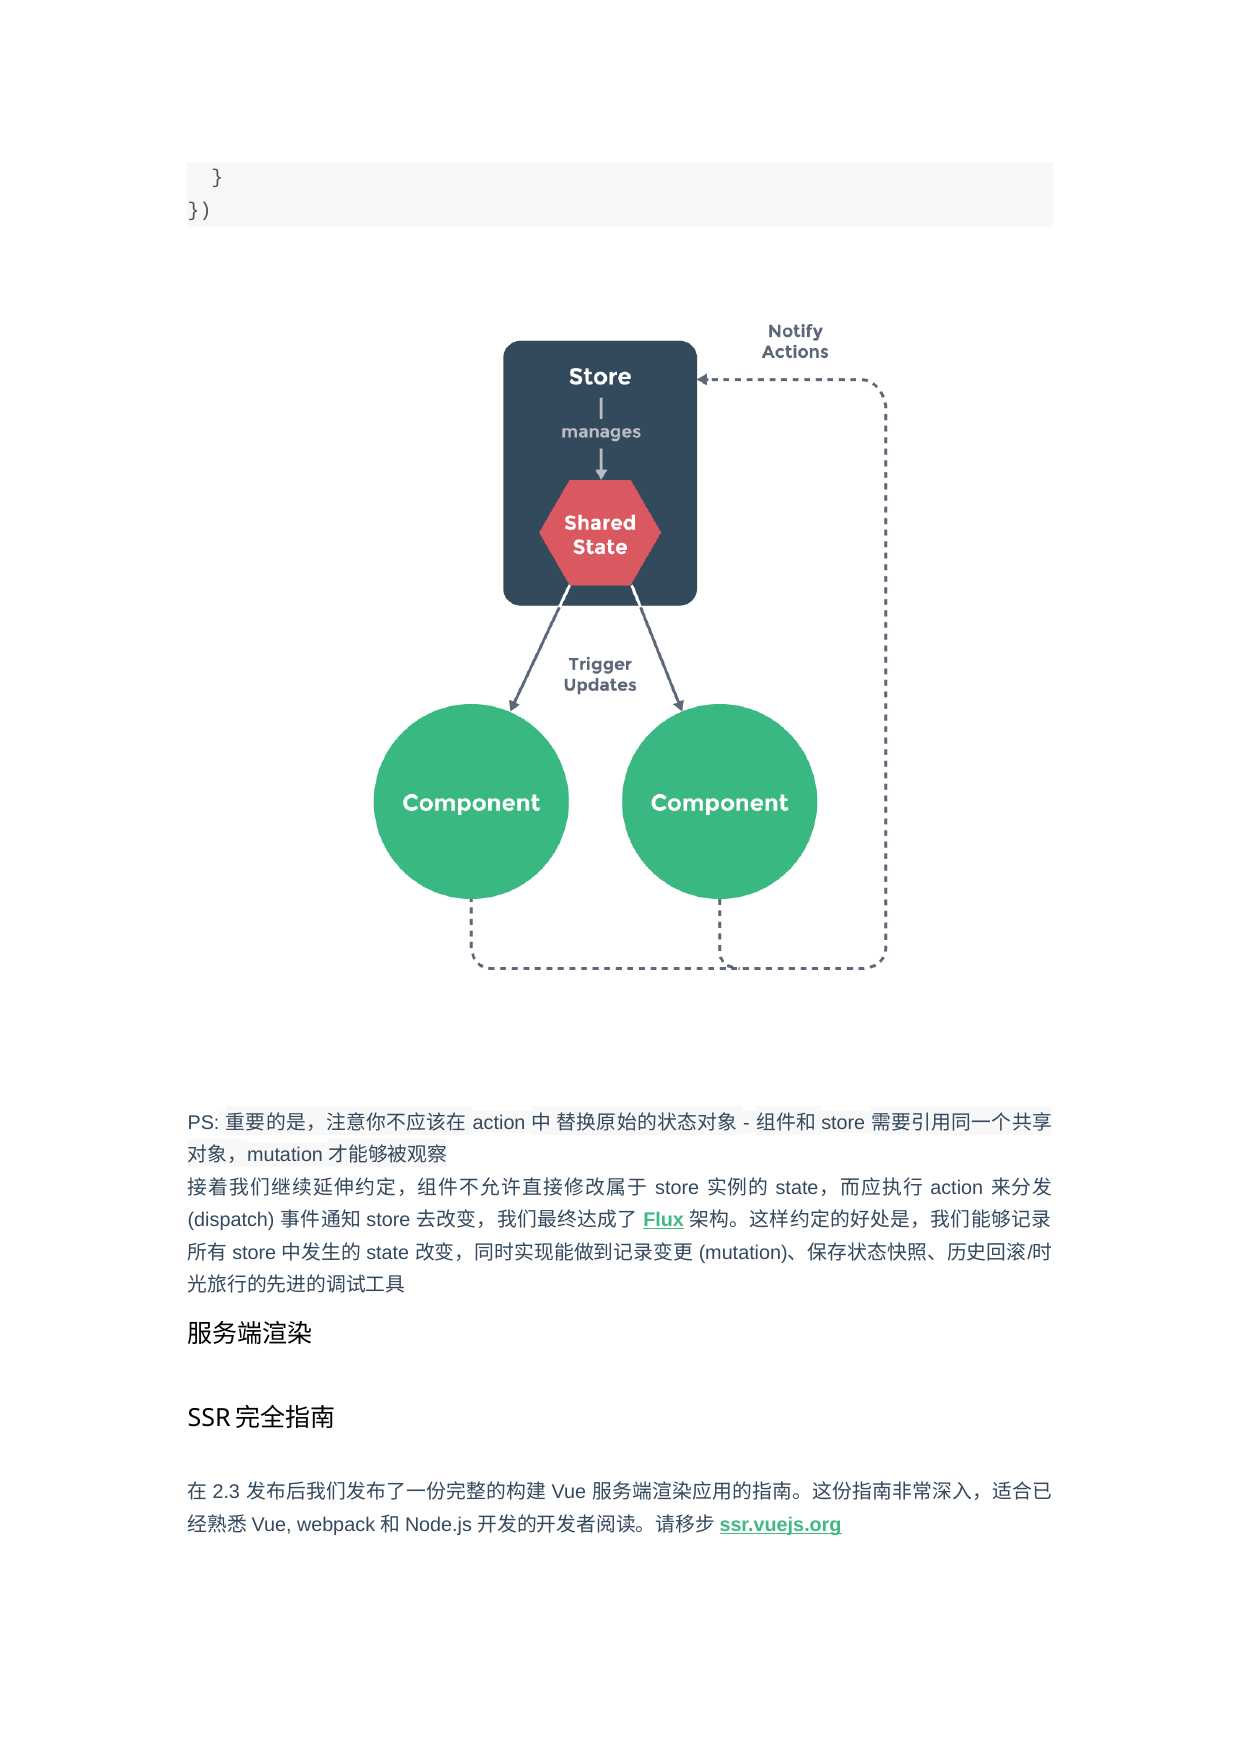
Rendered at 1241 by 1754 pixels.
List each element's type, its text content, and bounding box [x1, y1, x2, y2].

text 在 2.3 发布后我们发布了一份完整的构建 Vue 服务端渲染应用的指南。这份指南非常深入，适合已经熟悉 Vue, webpack 和 Node.js 开发的开发者阅读。请移步 ssr.vuejs.org [187, 1474, 1053, 1539]
picture [187, 227, 1053, 1092]
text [187, 162, 1053, 227]
subtitle 服务端渲染 [187, 1299, 1053, 1364]
text 接着我们继续延伸约定，组件不允许直接修改属于 store 实例的 state，而应执行 action 来分发 (dispatch) 事件通知 store 去改变，我们最终达成了 Flux 架构。这样约定的好处是，我们能够记录所有 store 中发生的 state 改变，同时实现能做到记录变更 (mutation)、保存状态快照、历史回滚/时光旅行的先进的调试工具 [187, 1169, 1053, 1299]
subtitle SSR完全指南 [187, 1383, 1053, 1448]
text PS: 重要的是，注意你不应该在 action 中 替换原始的状态对象 - 组件和 store 需要引用同一个共享对象，mutation 才能够被观察 [187, 1104, 1053, 1169]
